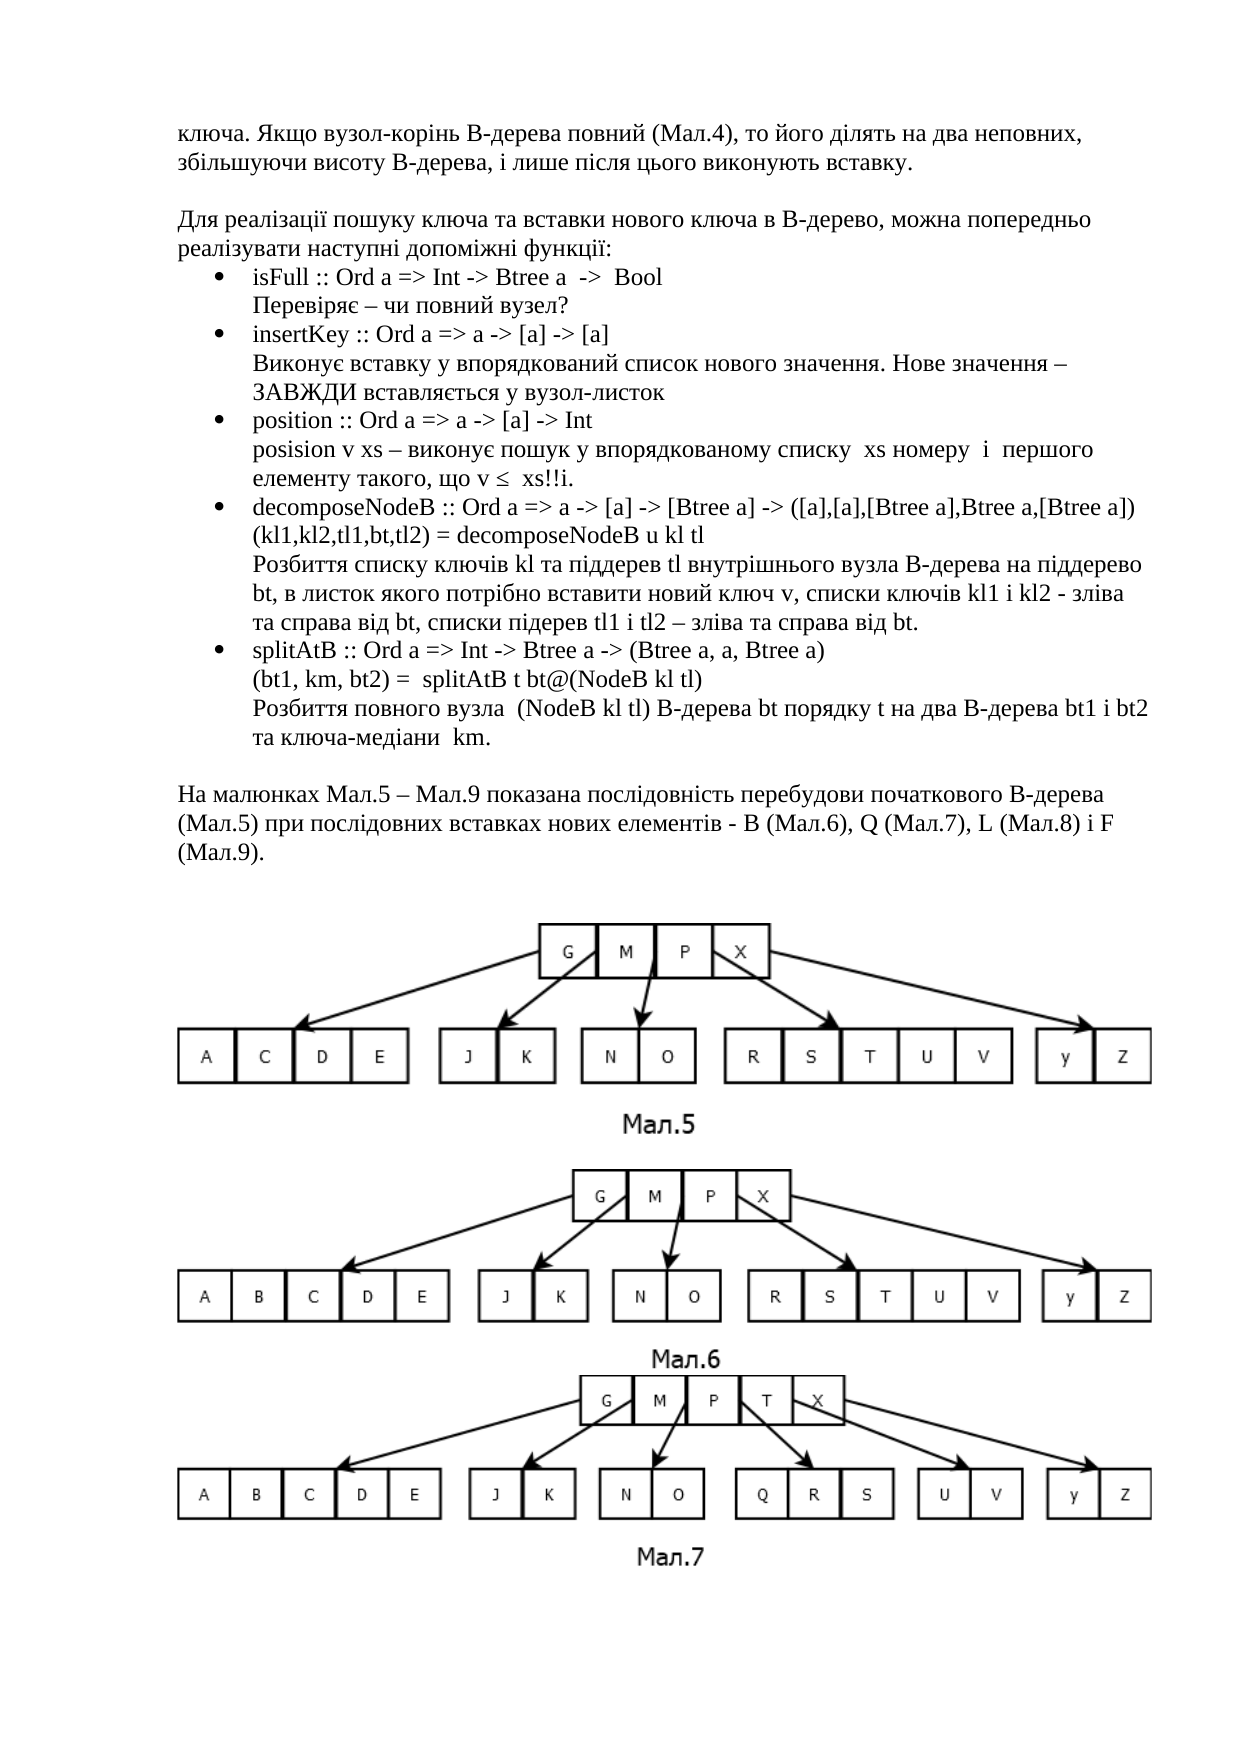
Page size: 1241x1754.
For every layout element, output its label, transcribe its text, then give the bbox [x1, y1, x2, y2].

text Для реалізації пошуку ключа та вставки нового ключа в В-дерево, можна попередньо реалізувати наступні допоміжні функції: [177, 204, 1152, 262]
list (bt1, km, bt2) = splitAtB t bt@(NodeB kl tl) [252, 664, 1152, 693]
picture [177, 1169, 1152, 1571]
list Перевіряє – чи повний вузел? [252, 291, 1152, 319]
picture [177, 923, 1152, 1141]
list position :: Ord a => a -> [a] -> Int [215, 406, 1152, 434]
list Розбиття списку ключів kl та піддерев tl внутрішнього вузла В-дерева на піддерево bt, в листок якого потрібно вставити новий ключ v, списки ключів kl1 і kl2 - зліва та справа від bt, списки підерев tl1 і tl2 – зліва та справа від bt. [252, 549, 1152, 636]
list decomposeNodeB :: Ord a => a -> [a] -> [Btree a] -> ([a],[a],[Btree a],Btree a,[Btree a]) [215, 492, 1152, 521]
list (kl1,kl2,tl1,bt,tl2) = decomposeNodeB u kl tl [252, 521, 1152, 549]
list posision v xs – виконує пошук у впорядкованому списку xs номеру i першого елементу такого, що v ≤ xs!!i. [252, 434, 1152, 492]
list Розбиття повного вузла (NodeB kl tl) В-дерева bt порядку t на два В-дерева bt1 і bt2 та ключа-медіани km. [252, 693, 1152, 751]
list splitAtB :: Ord a => Int -> Btree a -> (Btree a, a, Btree a) [215, 636, 1152, 664]
list Виконує вставку у впорядкований список нового значення. Нове значення – ЗАВЖДИ вставляється у вузол-листок [252, 348, 1152, 406]
text На малюнках Мал.5 – Мал.9 показана послідовність перебудови початкового В-дерева (Мал.5) при послідовних вставках нових елементів - B (Мал.6), Q (Мал.7), L (Мал.8) і F (Мал.9). [177, 779, 1152, 866]
list isFull :: Ord a => Int -> Btree a -> Bool [215, 262, 1152, 291]
list insertKey :: Ord a => a -> [a] -> [a] [215, 319, 1152, 348]
